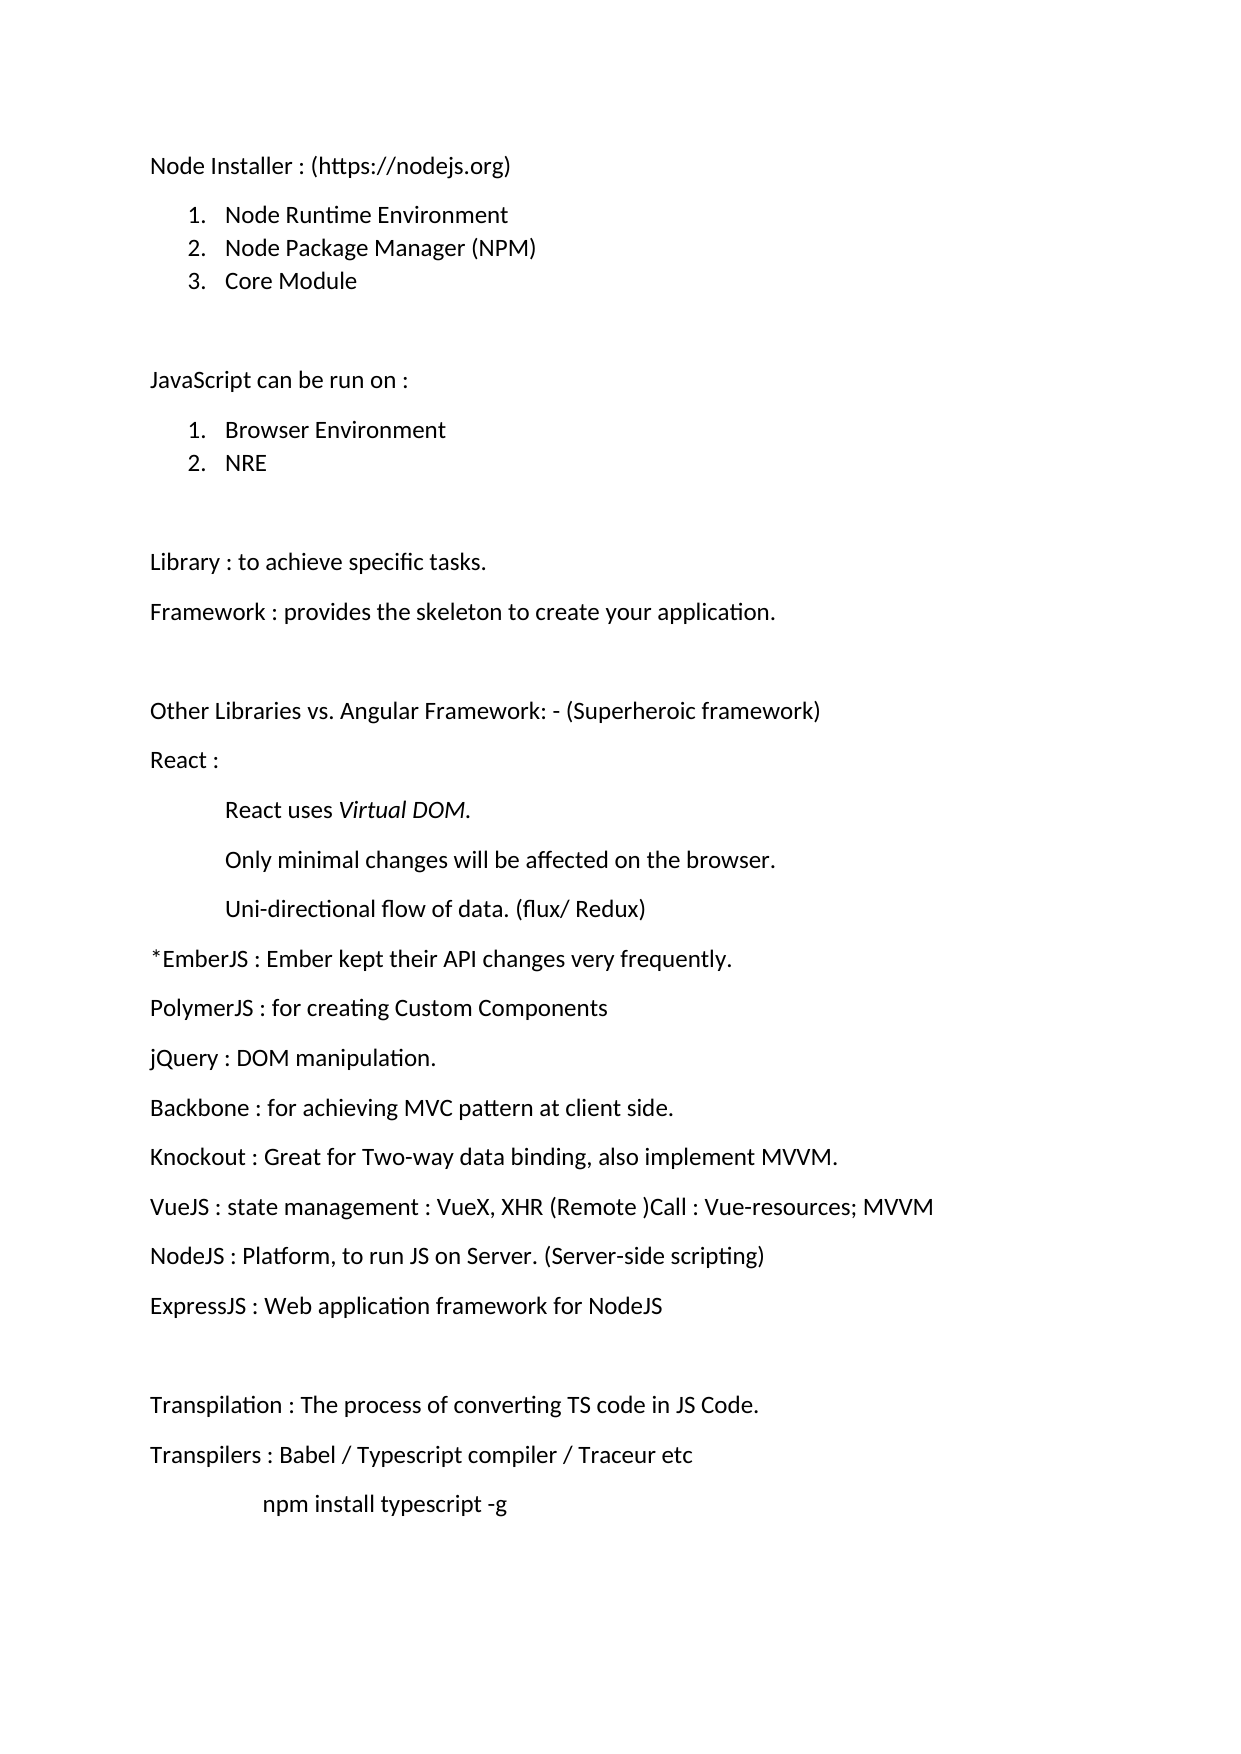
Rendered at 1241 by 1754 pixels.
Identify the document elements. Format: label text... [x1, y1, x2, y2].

text Transpilation : The process of converting TS code in JS Code. [150, 1389, 1090, 1420]
text Framework : provides the skeleton to create your application. [150, 596, 1090, 626]
list Browser Environment [187, 414, 1090, 445]
text Knockout : Great for Two-way data binding, also implement MVVM. [150, 1141, 1090, 1172]
text jQuery : DOM manipulation. [150, 1042, 1090, 1073]
text Backbone : for achieving MVC pattern at client side. [150, 1092, 1090, 1122]
text Transpilers : Babel / Typescript compiler / Traceur etc [150, 1439, 1090, 1469]
list npm install typescript -g [262, 1488, 1090, 1519]
text Node Installer : (https://nodejs.org) [150, 150, 1090, 181]
text React uses Virtual DOM. [150, 794, 1090, 825]
list Node Runtime Environment [187, 199, 1090, 230]
text Only minimal changes will be affected on the browser. [225, 844, 1090, 874]
text PolymerJS : for creating Custom Components [150, 992, 1090, 1023]
text ExpressJS : Web application framework for NodeJS [150, 1290, 1090, 1321]
text VueJS : state management : VueX, XHR (Remote )Call : Vue-resources; MVVM [150, 1191, 1090, 1221]
text Library : to achieve specific tasks. [150, 546, 1090, 577]
list Node Package Manager (NPM) [187, 232, 1090, 263]
text Other Libraries vs. Angular Framework: - (Superheroic framework) [150, 695, 1090, 726]
text *EmberJS : Ember kept their API changes very frequently. [150, 943, 1090, 973]
list Core Module [187, 265, 1090, 296]
text NodeJS : Platform, to run JS on Server. (Server-side scripting) [150, 1240, 1090, 1271]
text JavaScript can be run on : [150, 364, 1090, 395]
text Uni-directional flow of data. (flux/ Redux) [225, 893, 1090, 924]
text React : [150, 744, 1090, 775]
list NRE [187, 447, 1090, 478]
